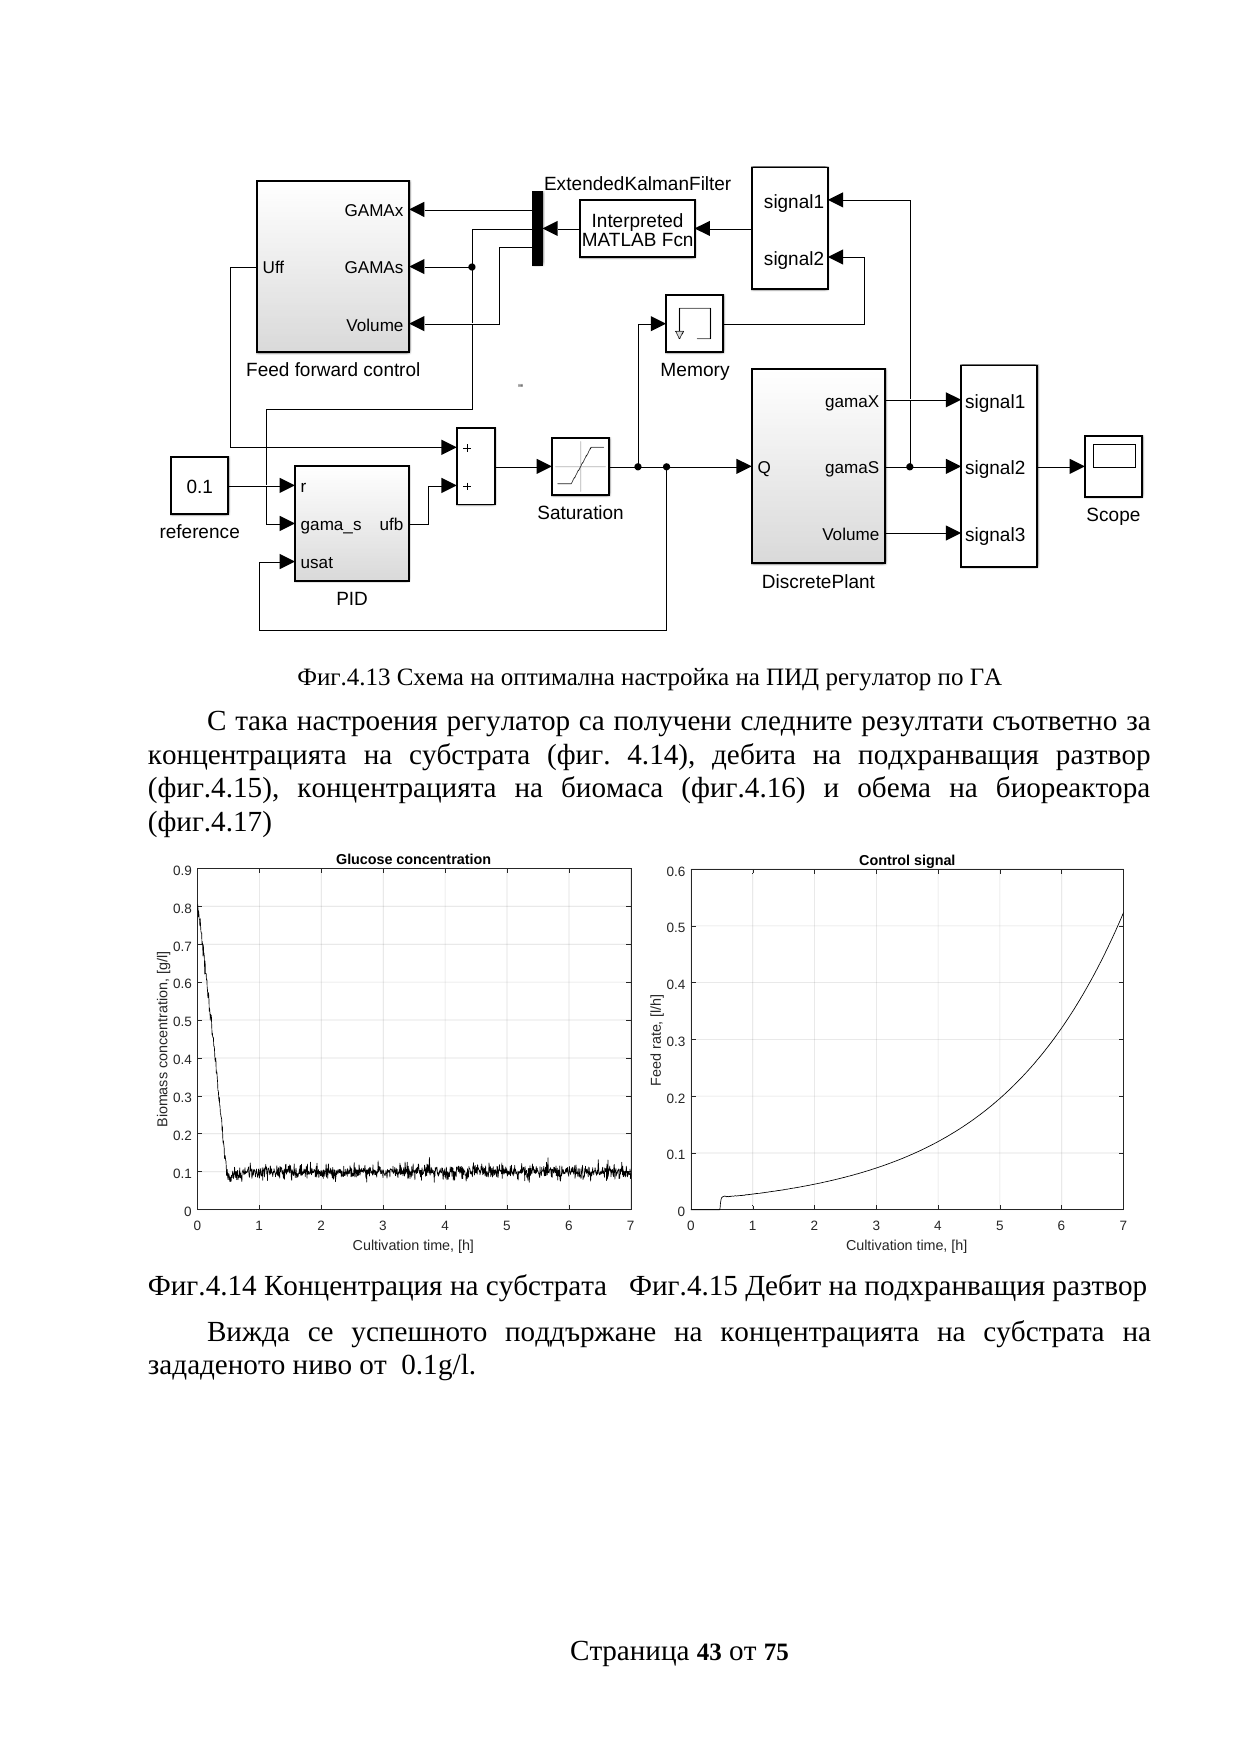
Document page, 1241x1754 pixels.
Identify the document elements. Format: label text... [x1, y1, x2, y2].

text Вижда се успешното поддържане на концентрацията на субстрата на зададеното ниво от 0.1g/l. [148, 1314, 1152, 1381]
text С така настроения регулатор са получени следните резултати съответно за концентрацията на субстрата (фиг. 4.14), дебита на подхранващия разтвор (фиг.4.15), концентрацията на биомаса (фиг.4.16) и обема на биореактора (фиг.4.17) [148, 703, 1152, 838]
text Фиг.4.13 Схема на оптимална настройка на ПИД регулатор по ГА [148, 662, 1152, 691]
text Фиг.4.14 Концентрация на субстрата Фиг.4.15 Дебит на подхранващия разтвор [148, 1268, 1152, 1301]
